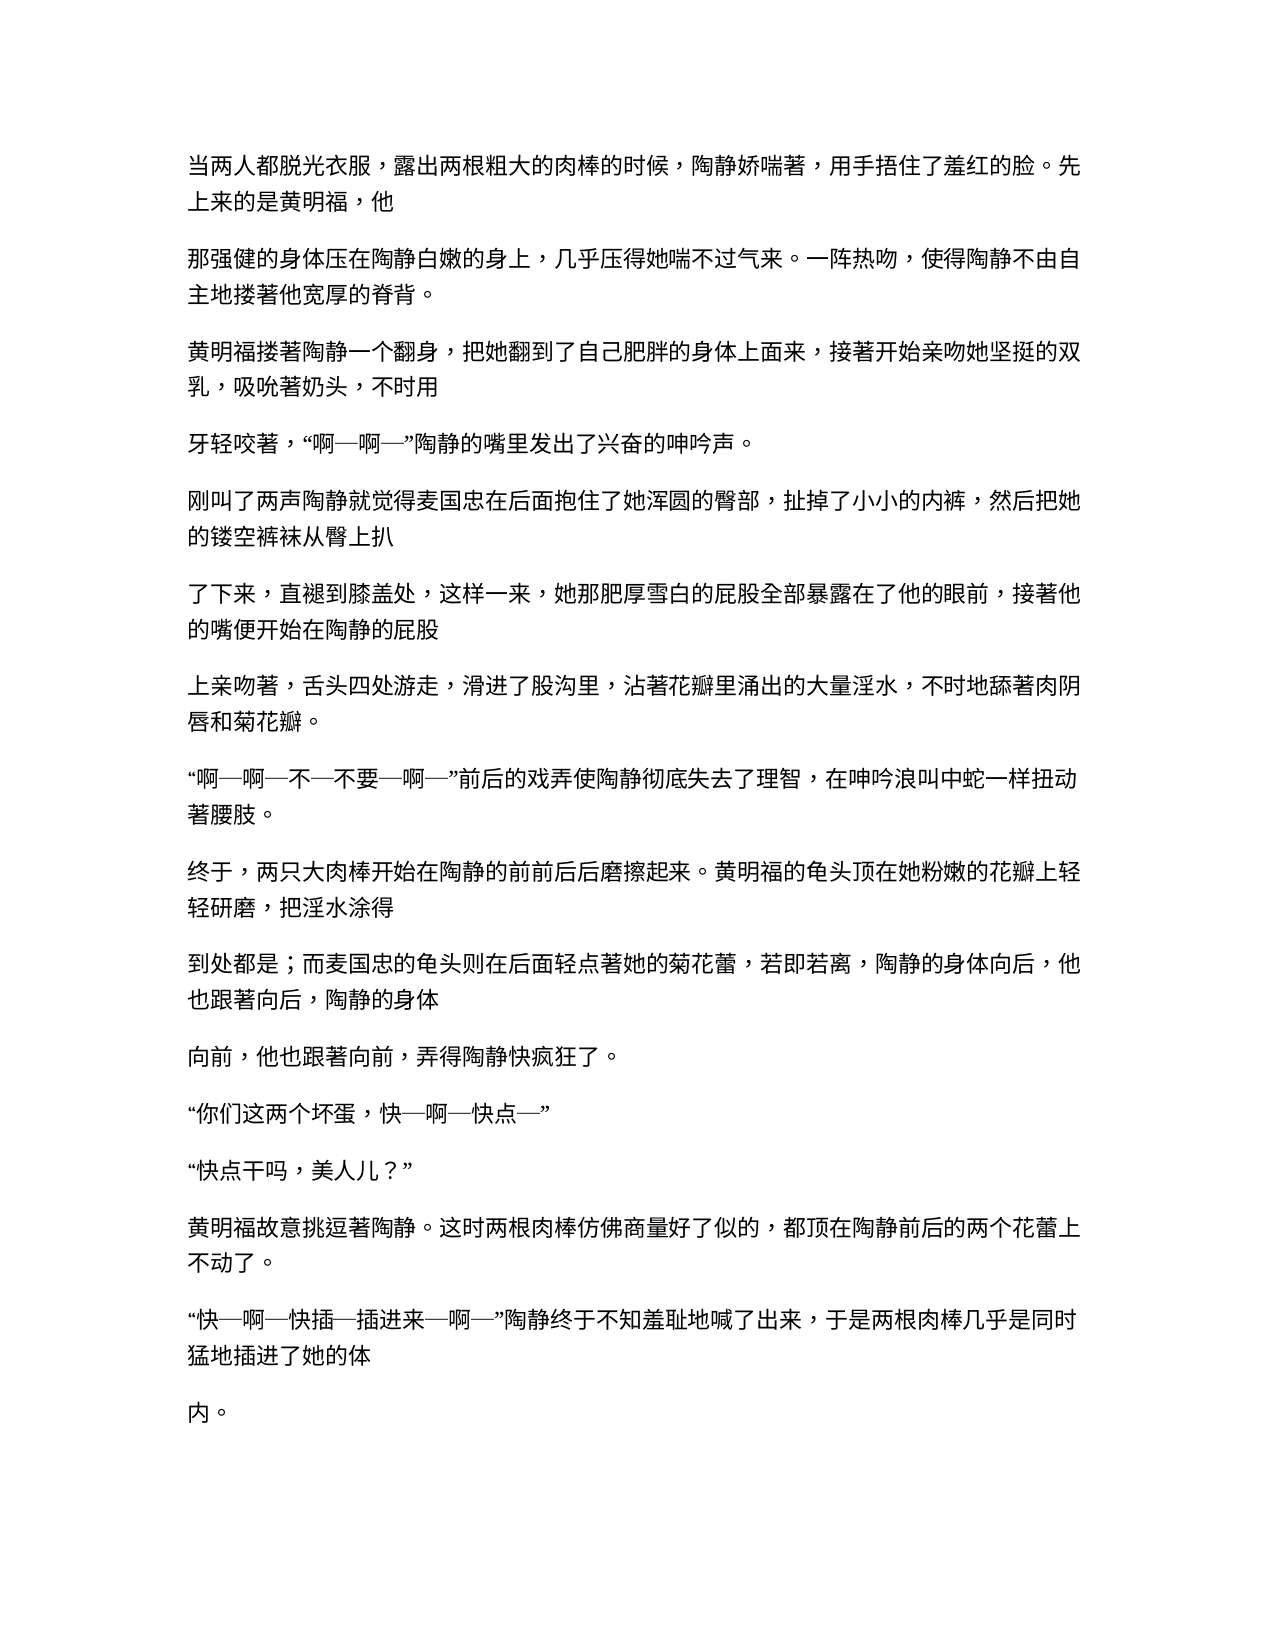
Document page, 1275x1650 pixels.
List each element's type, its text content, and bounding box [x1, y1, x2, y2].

text 到处都是；而麦国忠的龟头则在后面轻点著她的菊花蕾，若即若离，陶静的身体向后，他也跟著向后，陶静的身体 [187, 948, 1087, 1016]
text 牙轻咬著，“啊─啊─”陶静的嘴里发出了兴奋的呻吟声。 [187, 428, 1087, 459]
text 终于，两只大肉棒开始在陶静的前前后后磨擦起来。黄明福的龟头顶在她粉嫩的花瓣上轻轻研磨，把淫水涂得 [187, 856, 1087, 923]
text “快点干吗，美人儿？” [187, 1155, 1087, 1186]
text 向前，他也跟著向前，弄得陶静快疯狂了。 [187, 1041, 1087, 1072]
text 上亲吻著，舌头四处游走，滑进了股沟里，沾著花瓣里涌出的大量淫水，不时地舔著肉阴唇和菊花瓣。 [187, 670, 1087, 737]
text “啊─啊─不─不要─啊─”前后的戏弄使陶静彻底失去了理智，在呻吟浪叫中蛇一样扭动著腰肢。 [187, 763, 1087, 830]
text 黄明福搂著陶静一个翻身，把她翻到了自己肥胖的身体上面来，接著开始亲吻她坚挺的双乳，吸吮著奶头，不时用 [187, 335, 1087, 403]
text “你们这两个坏蛋，快─啊─快点─” [187, 1098, 1087, 1129]
text “快─啊─快插─插进来─啊─”陶静终于不知羞耻地喊了出来，于是两根肉棒几乎是同时猛地插进了她的体 [187, 1304, 1087, 1371]
text 内。 [187, 1397, 1087, 1428]
text 那强健的身体压在陶静白嫩的身上，几乎压得她喘不过气来。一阵热吻，使得陶静不由自主地搂著他宽厚的脊背。 [187, 243, 1087, 310]
text 了下来，直褪到膝盖处，这样一来，她那肥厚雪白的屁股全部暴露在了他的眼前，接著他的嘴便开始在陶静的屁股 [187, 578, 1087, 645]
text 黄明福故意挑逗著陶静。这时两根肉棒仿佛商量好了似的，都顶在陶静前后的两个花蕾上不动了。 [187, 1211, 1087, 1279]
text 当两人都脱光衣服，露出两根粗大的肉棒的时候，陶静娇喘著，用手捂住了羞红的脸。先上来的是黄明福，他 [187, 150, 1087, 217]
text 刚叫了两声陶静就觉得麦国忠在后面抱住了她浑圆的臀部，扯掉了小小的内裤，然后把她的镂空裤袜从臀上扒 [187, 485, 1087, 552]
